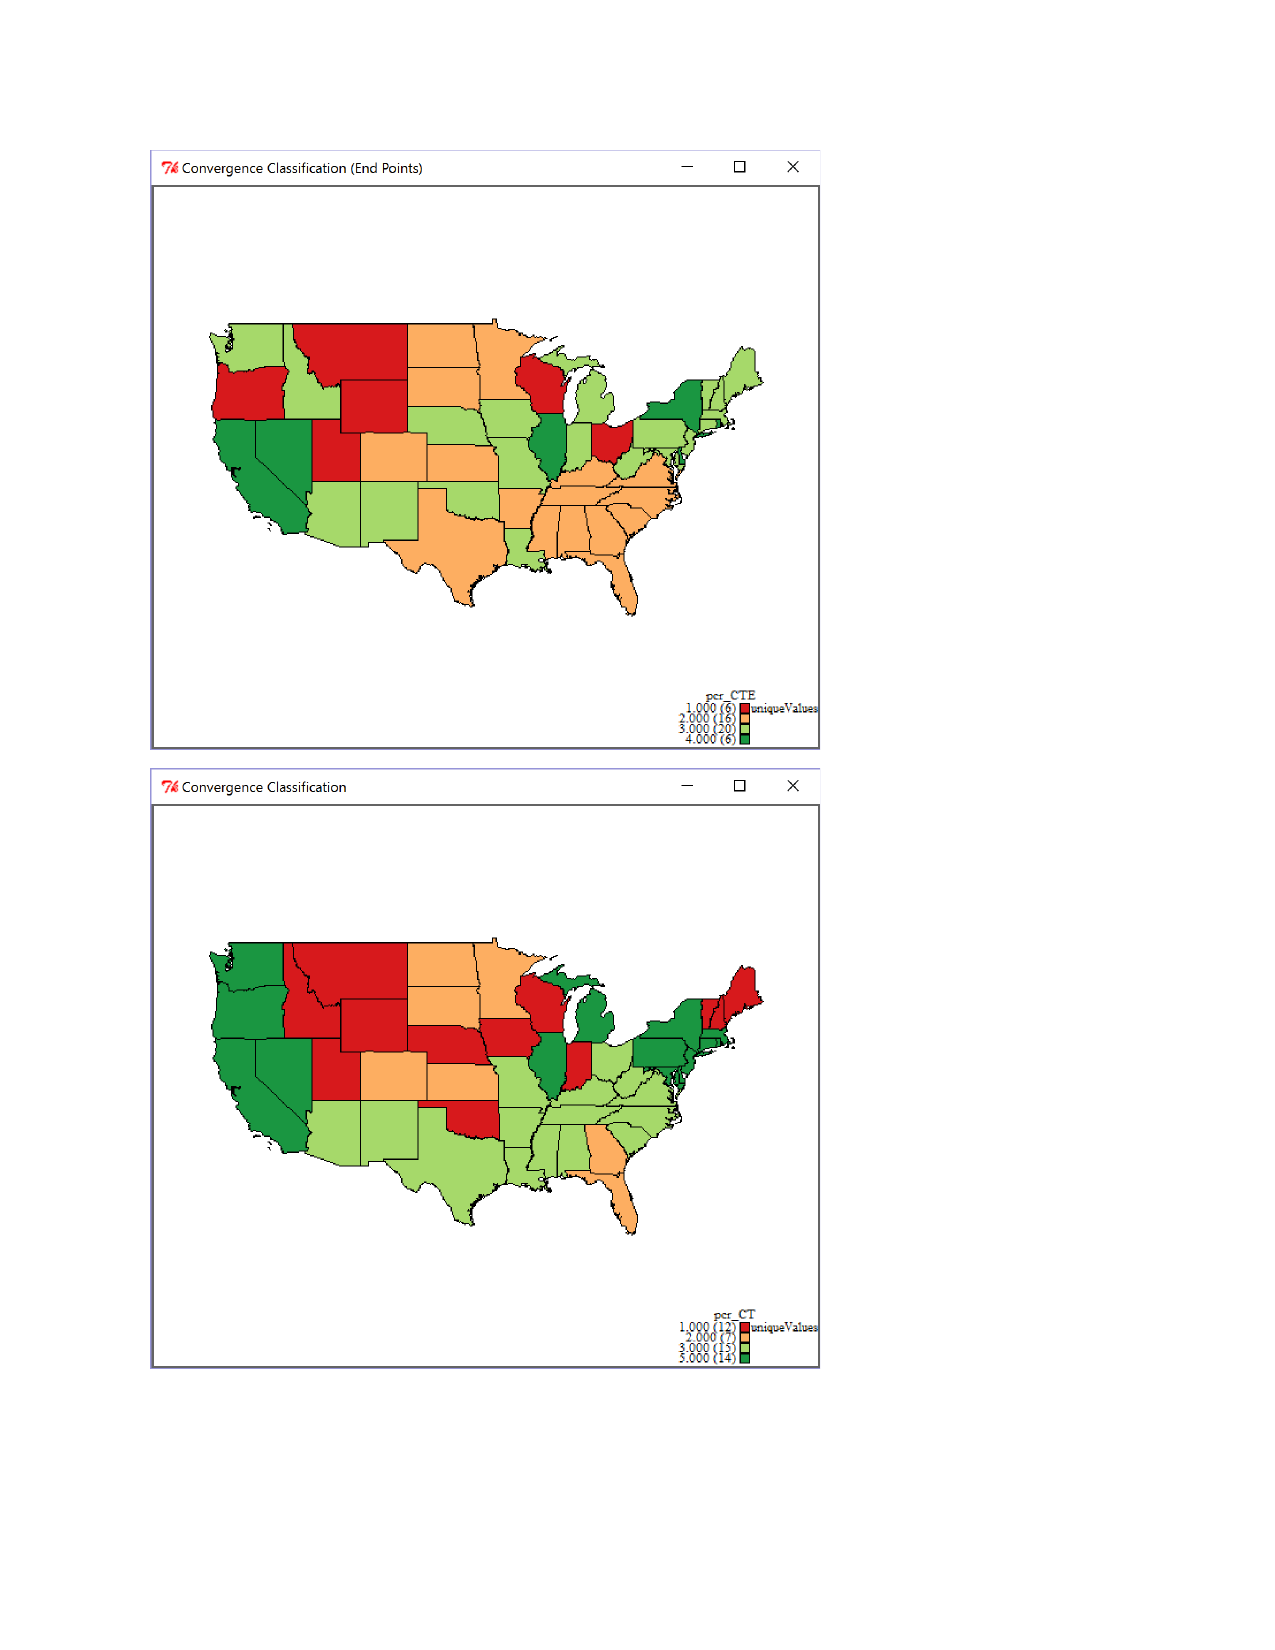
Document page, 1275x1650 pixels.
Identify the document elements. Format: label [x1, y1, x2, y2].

picture [150, 150, 821, 750]
picture [150, 768, 821, 1369]
